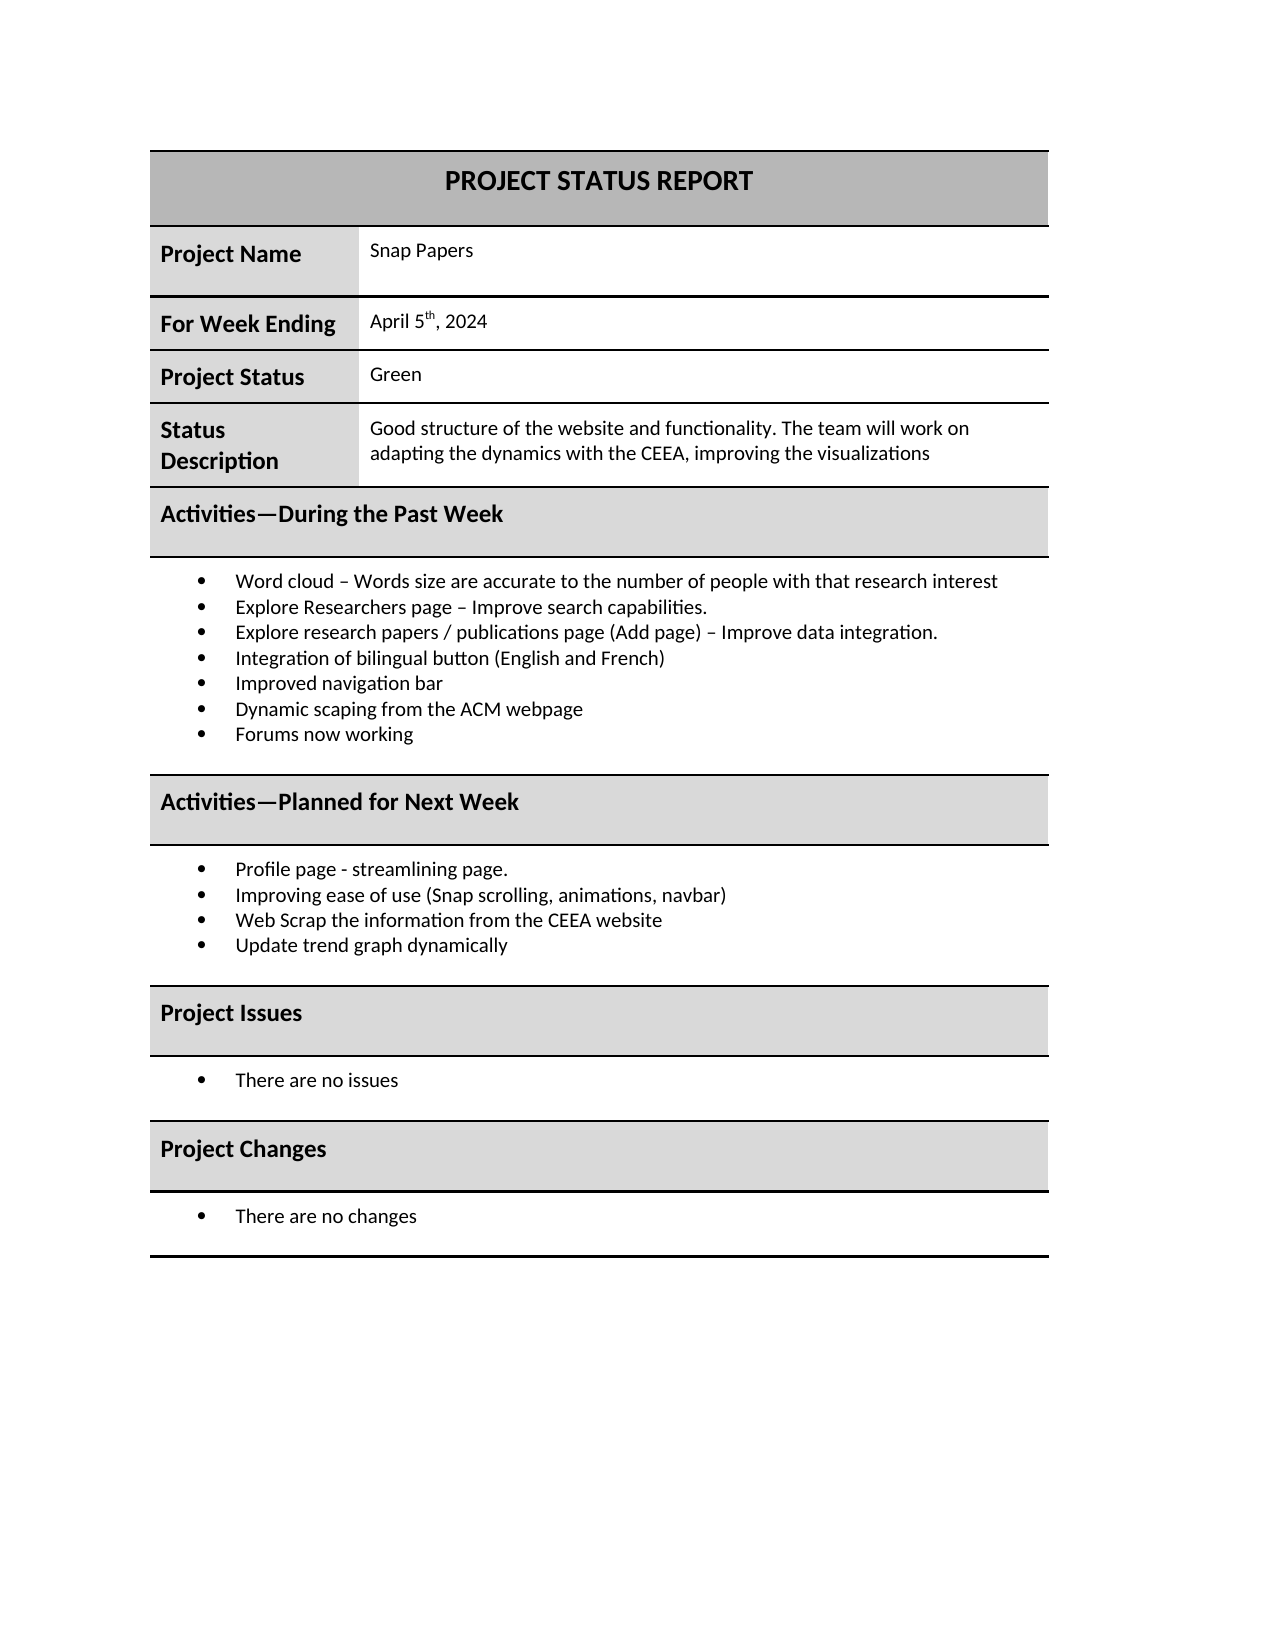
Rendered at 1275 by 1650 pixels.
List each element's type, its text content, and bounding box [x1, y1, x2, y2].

table_cell Word cloud – Words size are accurate to the number of people with that research interest Explore Researchers page – Improve search capabilities. Explore research papers / publications page (Add page) – Improve data integration. Integration of bilingual button (English and French) Improved navigation bar Dynamic scaping from the ACM webpage Forums now working [150, 558, 1048, 774]
table_cell Project Changes [150, 1122, 1048, 1190]
table_cell There are no issues [150, 1057, 1048, 1120]
table_header Project Status Report [150, 152, 1048, 225]
table_cell Project Status [150, 351, 359, 402]
table_cell Project Name [150, 227, 359, 295]
table_cell April 5th, 2024 [359, 298, 1048, 349]
table_cell Activities—Planned for Next Week [150, 776, 1048, 844]
table_cell Project Issues [150, 987, 1048, 1055]
table_cell There are no changes [150, 1193, 1048, 1255]
table_cell For Week Ending [150, 298, 359, 349]
table_cell Status Description [150, 404, 359, 486]
table_cell Profile page - streamlining page. Improving ease of use (Snap scrolling, animations, navbar) Web Scrap the information from the CEEA website Update trend graph dynamically [150, 846, 1048, 985]
table_cell Snap Papers [359, 227, 1048, 295]
table_cell Green [359, 351, 1048, 402]
table_cell Good structure of the website and functionality. The team will work on adapting the dynamics with the CEEA, improving the visualizations [359, 404, 1048, 486]
table_cell Activities—During the Past Week [150, 488, 1048, 556]
